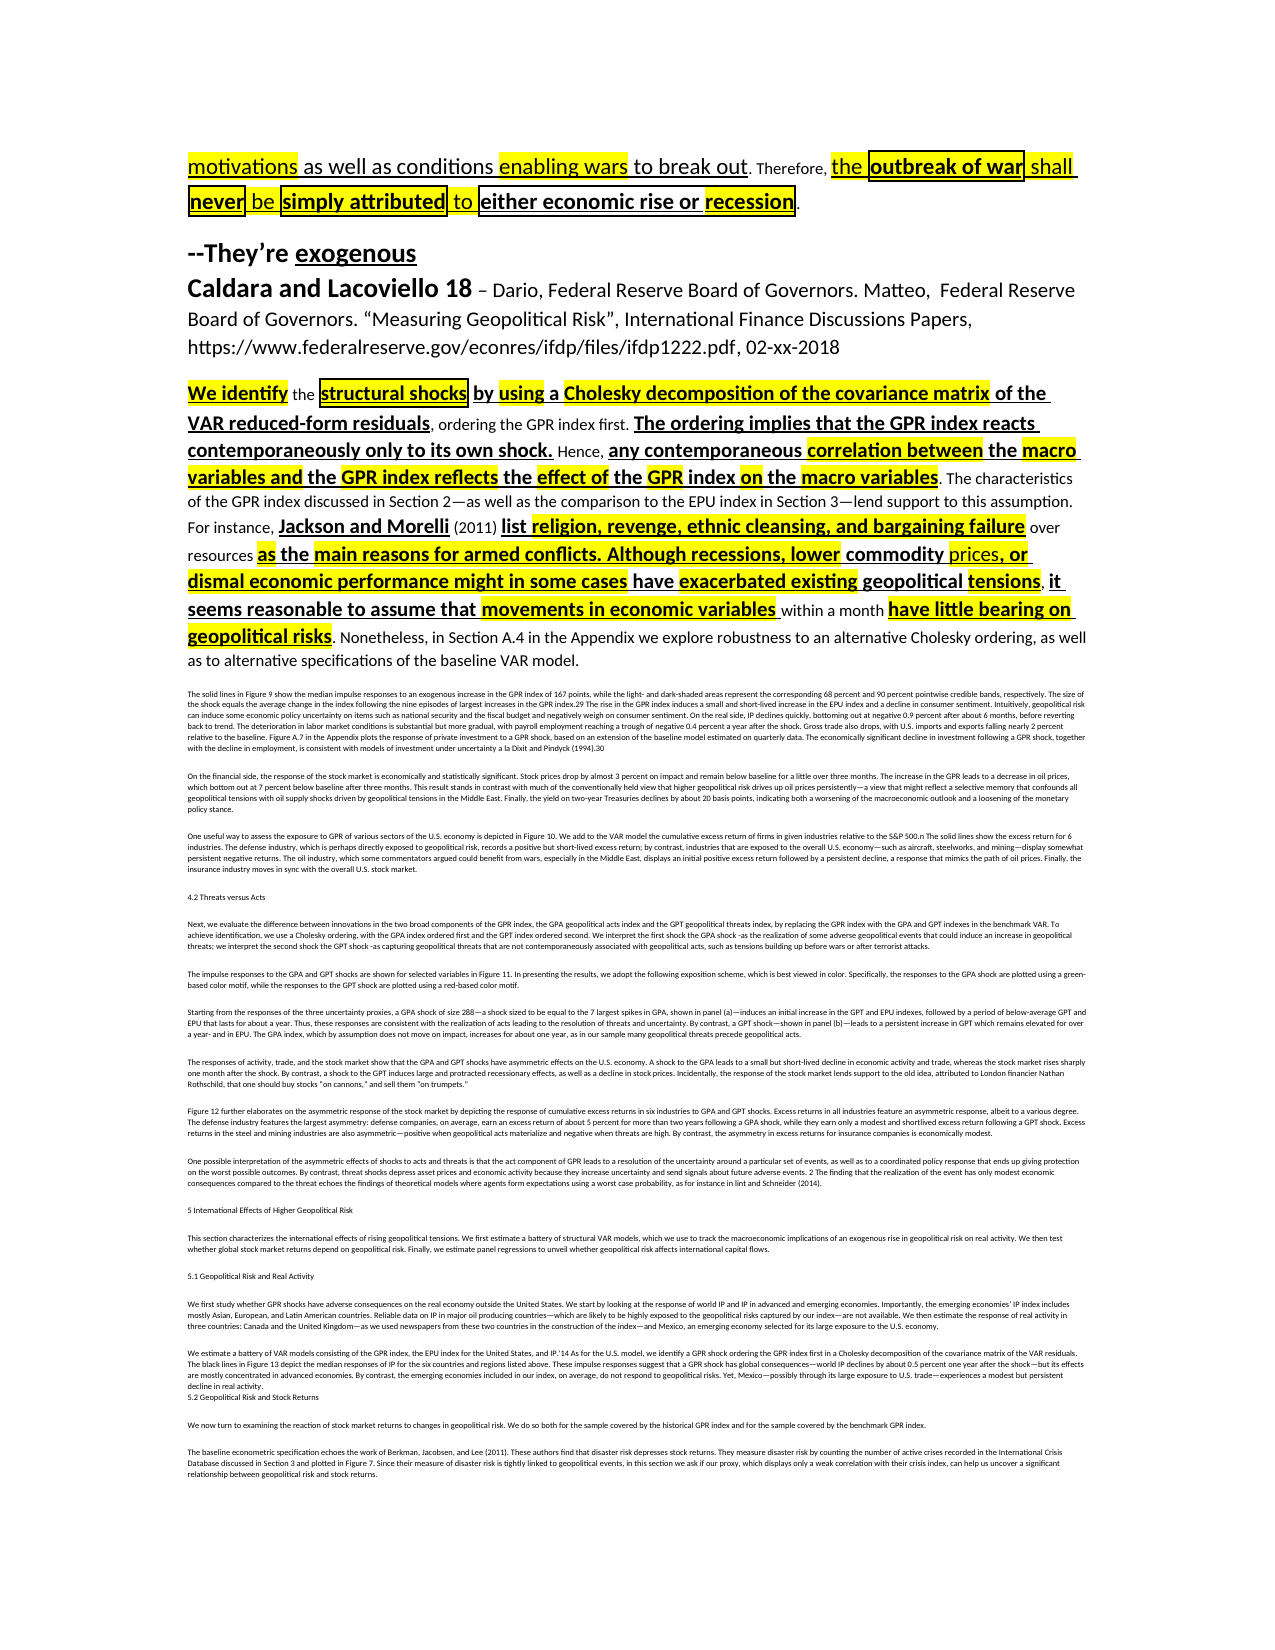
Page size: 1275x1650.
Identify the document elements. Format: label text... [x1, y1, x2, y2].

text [187, 150, 1087, 217]
subtitle --They’re exogenous [187, 236, 1087, 269]
text We identify the structural shocks by using a Cholesky decomposition of the covariance matrix of the VAR reduced-form residuals, ordering the GPR index first. The ordering implies that the GPR index reacts contemporaneously only to its own shock. Hence, any contemporaneous correlation between the macro variables and the GPR index reflects the effect of the GPR index on the macro variables. The characteristics of the GPR index discussed in Section 2—as well as the comparison to the EPU index in Section 3—lend support to this assumption. For instance, Jackson and Morelli (2011) list religion, revenge, ethnic cleansing, and bargaining failure over resources as the main reasons for armed conflicts. Although recessions, lower commodity prices, or dismal economic performance might in some cases have exacerbated existing geopolitical tensions, it seems reasonable to assume that movements in economic variables within a month have little bearing on geopolitical risks. Nonetheless, in Section A.4 in the Appendix we explore robustness to an alternative Cholesky ordering, as well as to alternative specifications of the baseline VAR model. [187, 378, 1087, 671]
text Caldara and Lacoviello 18 – Dario, Federal Reserve Board of Governors. Matteo, Federal Reserve Board of Governors. “Measuring Geopolitical Risk”, International Finance Discussions Papers, https://www.federalreserve.gov/econres/ifdp/files/ifdp1222.pdf, 02-xx-2018 [187, 272, 1087, 359]
